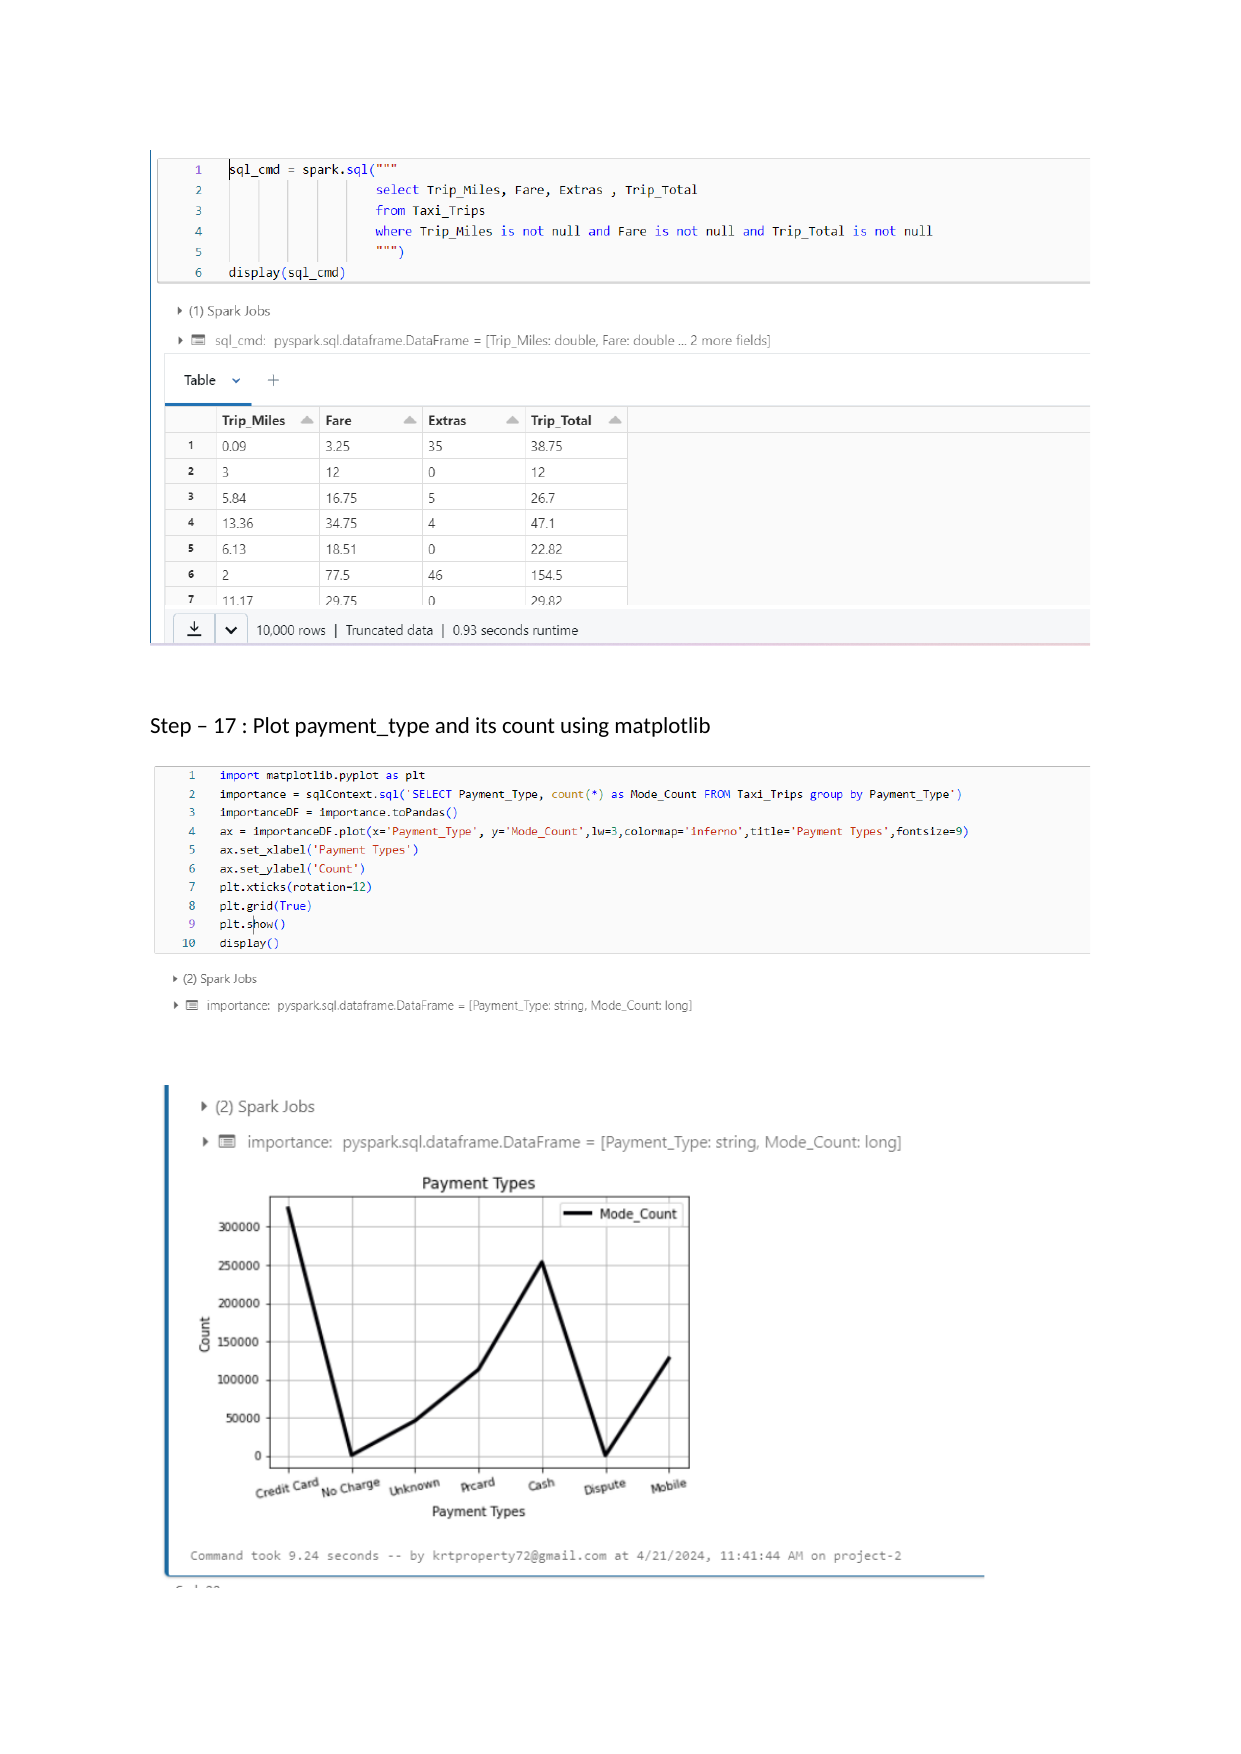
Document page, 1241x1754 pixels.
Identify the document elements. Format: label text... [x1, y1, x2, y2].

picture [150, 1085, 985, 1588]
text Step – 17 : Plot payment_type and its count using matplotlib [150, 711, 1090, 739]
picture [150, 150, 1091, 646]
picture [150, 758, 1091, 1020]
